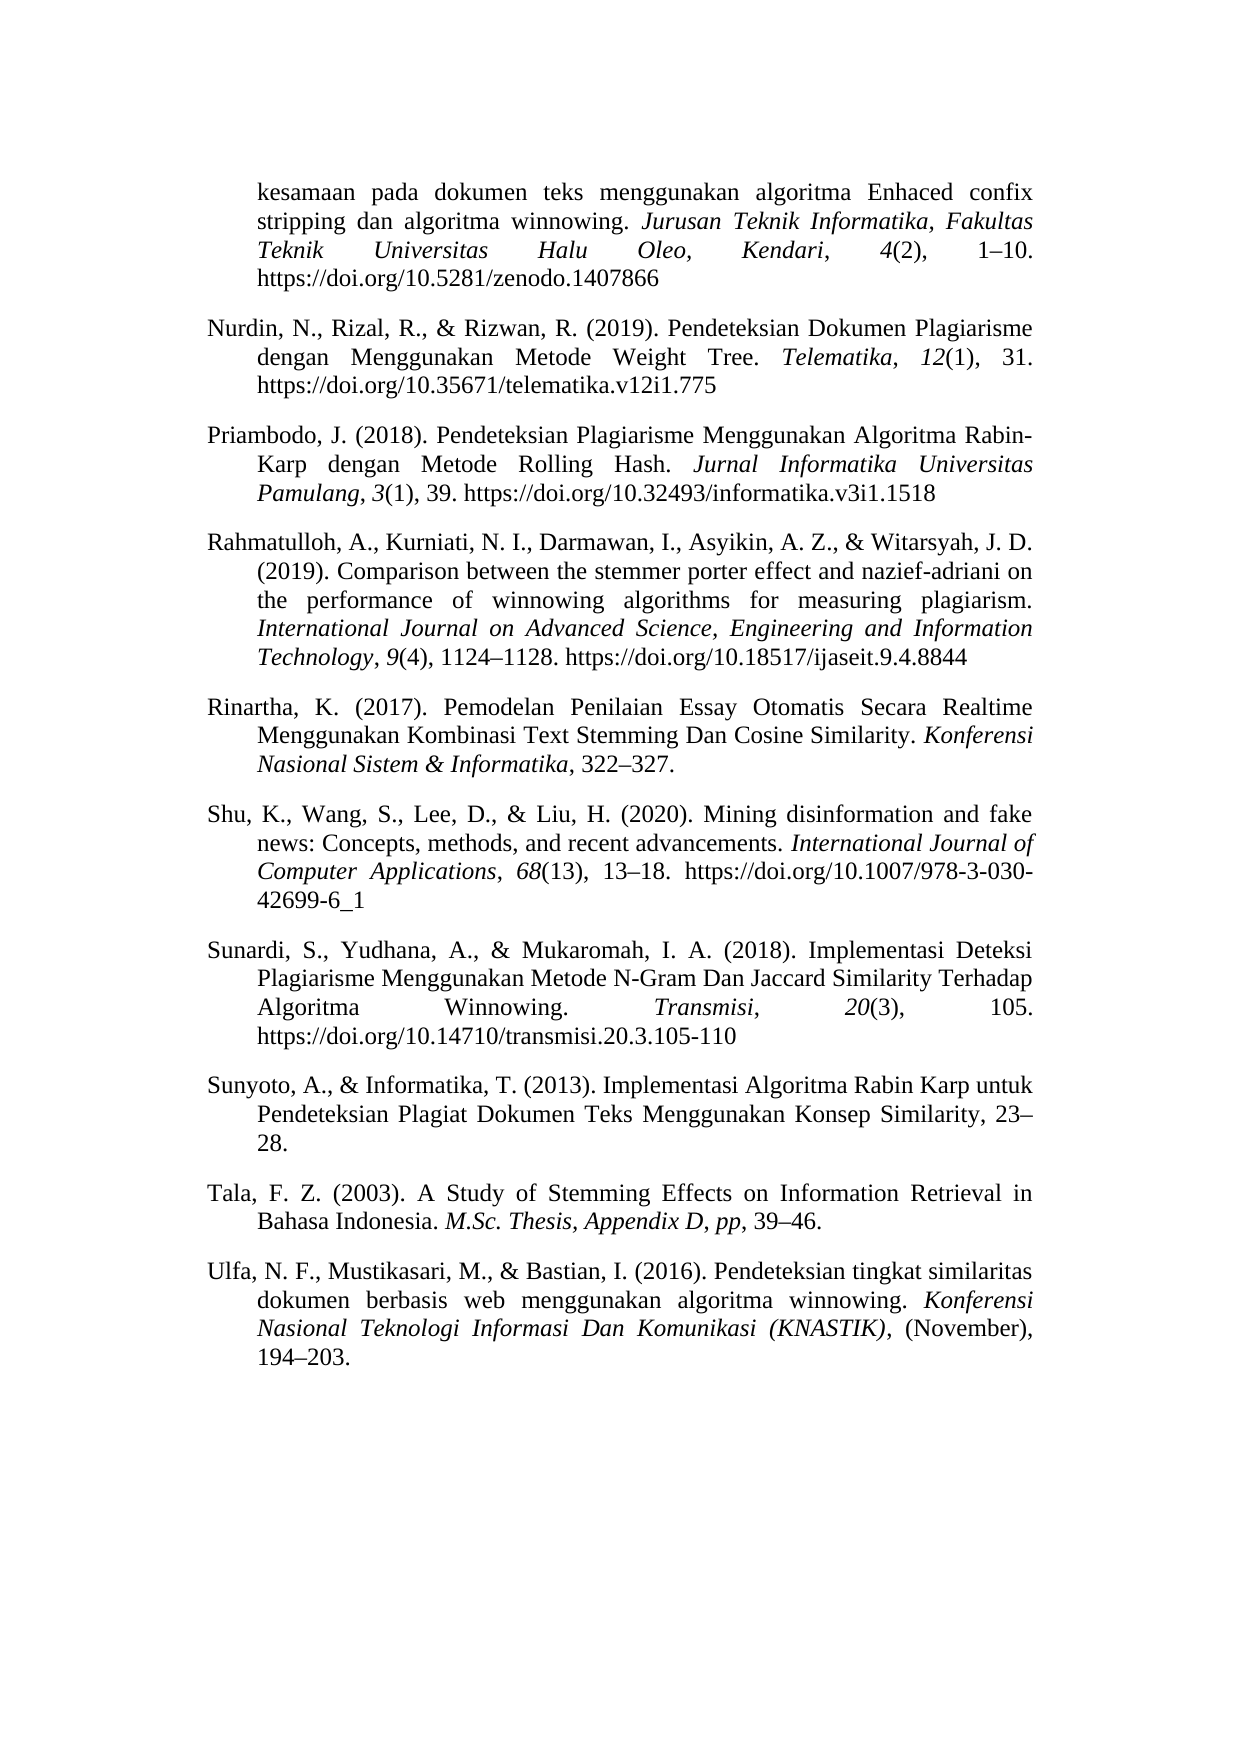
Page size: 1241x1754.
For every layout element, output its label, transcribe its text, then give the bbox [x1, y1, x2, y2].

text Rahmatulloh, A., Kurniati, N. I., Darmawan, I., Asyikin, A. Z., & Witarsyah, J. D. (2019). Comparison between the stemmer porter effect and nazief-adriani on the performance of winnowing algorithms for measuring plagiarism. International Journal on Advanced Science, Engineering and Information Technology, 9(4), 1124–1128. https://doi.org/10.18517/ijaseit.9.4.8844 [207, 527, 1033, 671]
text Tala, F. Z. (2003). A Study of Stemming Effects on Information Retrieval in Bahasa Indonesia. M.Sc. Thesis, Appendix D, pp, 39–46. [207, 1178, 1033, 1235]
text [207, 177, 1033, 292]
text Nurdin, N., Rizal, R., & Rizwan, R. (2019). Pendeteksian Dokumen Plagiarisme dengan Menggunakan Metode Weight Tree. Telematika, 12(1), 31. https://doi.org/10.35671/telematika.v12i1.775 [207, 313, 1033, 399]
text Rinartha, K. (2017). Pemodelan Penilaian Essay Otomatis Secara Realtime Menggunakan Kombinasi Text Stemming Dan Cosine Similarity. Konferensi Nasional Sistem & Informatika, 322–327. [207, 692, 1033, 778]
text Shu, K., Wang, S., Lee, D., & Liu, H. (2020). Mining disinformation and fake news: Concepts, methods, and recent advancements. International Journal of Computer Applications, 68(13), 13–18. https://doi.org/10.1007/978-3-030-42699-6_1 [207, 799, 1033, 914]
text Sunyoto, A., & Informatika, T. (2013). Implementasi Algoritma Rabin Karp untuk Pendeteksian Plagiat Dokumen Teks Menggunakan Konsep Similarity, 23–28. [207, 1071, 1033, 1157]
text Sunardi, S., Yudhana, A., & Mukaromah, I. A. (2018). Implementasi Deteksi Plagiarisme Menggunakan Metode N-Gram Dan Jaccard Similarity Terhadap Algoritma Winnowing. Transmisi, 20(3), 105. https://doi.org/10.14710/transmisi.20.3.105-110 [207, 935, 1033, 1050]
text Priambodo, J. (2018). Pendeteksian Plagiarisme Menggunakan Algoritma Rabin-Karp dengan Metode Rolling Hash. Jurnal Informatika Universitas Pamulang, 3(1), 39. https://doi.org/10.32493/informatika.v3i1.1518 [207, 420, 1033, 506]
text Ulfa, N. F., Mustikasari, M., & Bastian, I. (2016). Pendeteksian tingkat similaritas dokumen berbasis web menggunakan algoritma winnowing. Konferensi Nasional Teknologi Informasi Dan Komunikasi (KNASTIK), (November), 194–203. [207, 1256, 1033, 1371]
